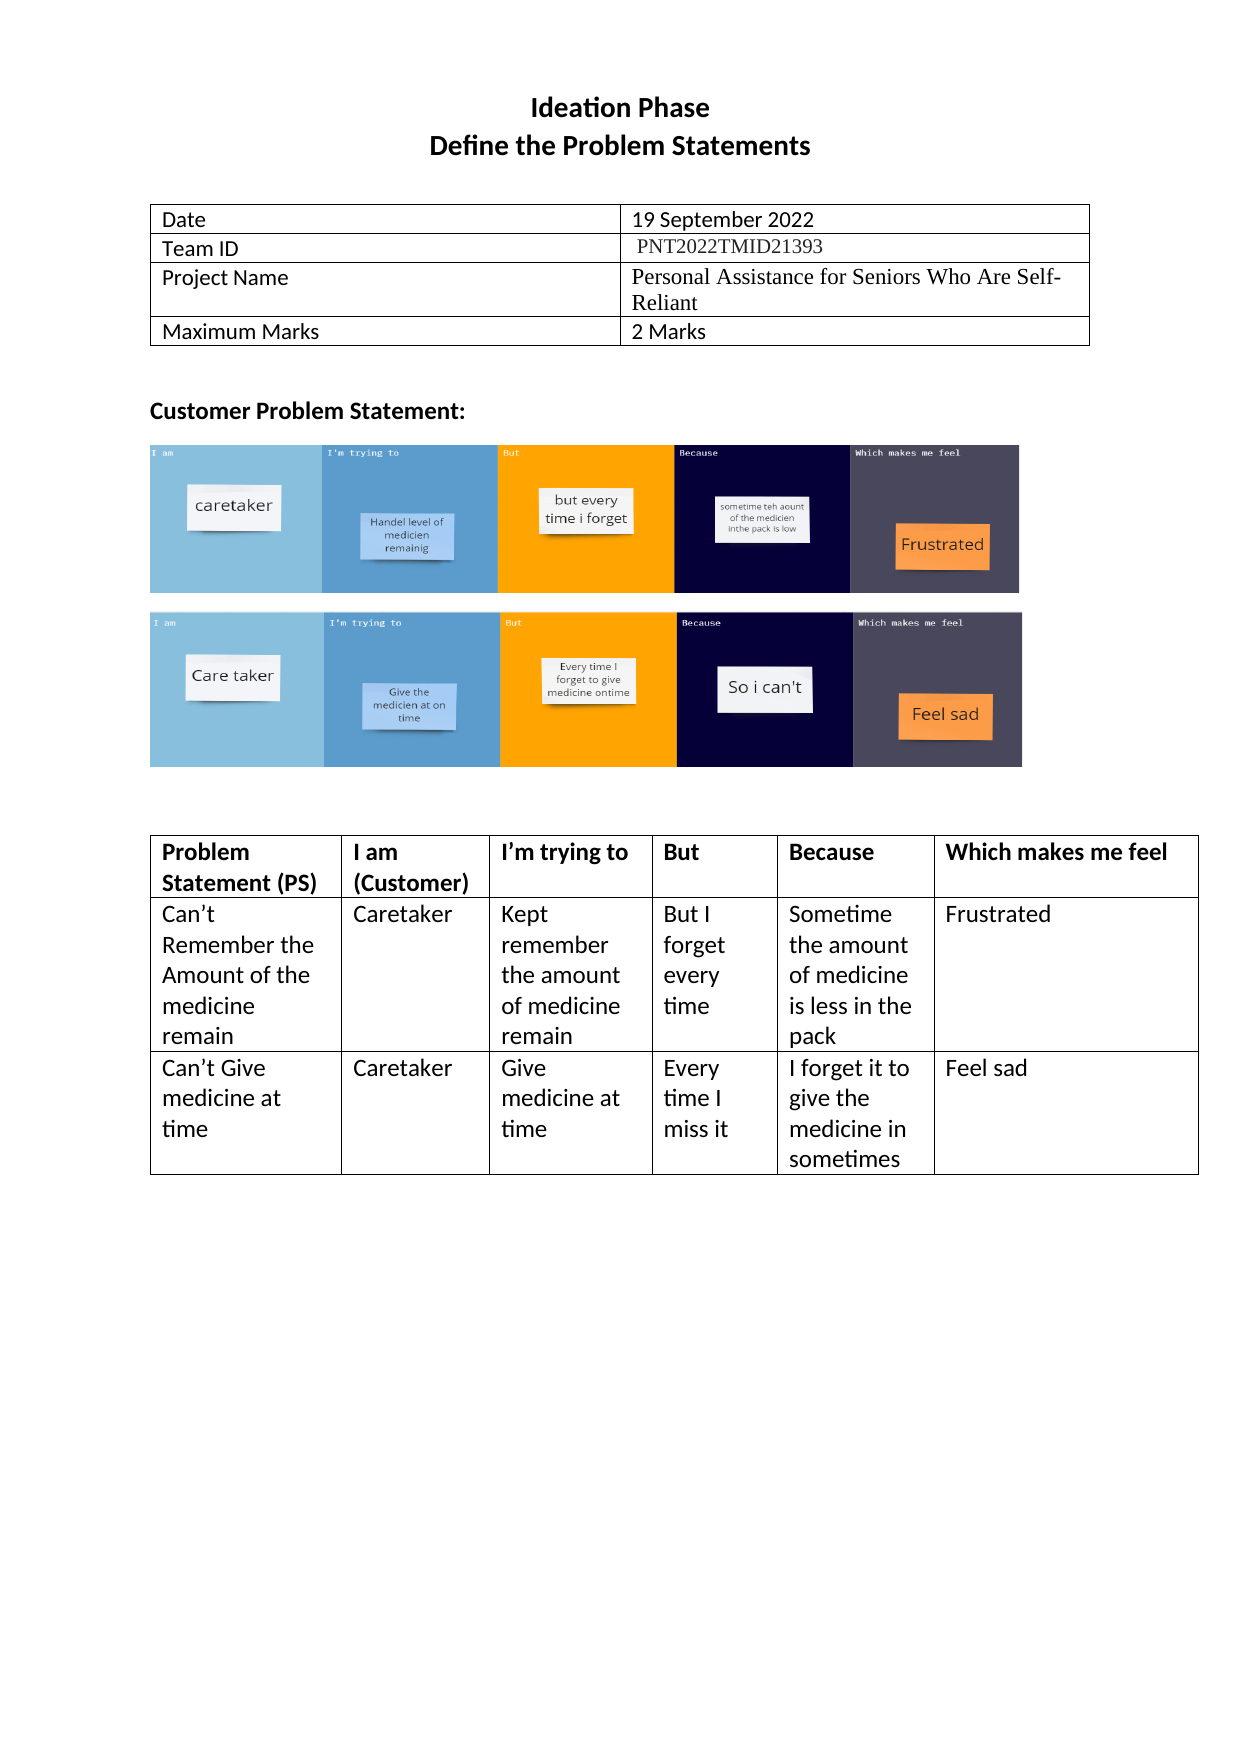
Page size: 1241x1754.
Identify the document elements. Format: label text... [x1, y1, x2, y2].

table_cell Frustrated [935, 898, 1198, 1051]
table_cell Project Name [151, 263, 620, 316]
table_cell Sometime the amount of medicine is less in the pack [778, 898, 934, 1051]
table_cell I forget it to give the medicine in sometimes [778, 1052, 934, 1174]
table_cell Every time I miss it [653, 1052, 777, 1174]
table_header Because [778, 836, 934, 897]
table_header I am (Customer) [342, 836, 489, 897]
table_cell PNT2022TMID21393 [621, 234, 1089, 262]
text Ideation Phase [150, 89, 1090, 124]
table_header Which makes me feel [935, 836, 1198, 897]
table_cell Kept remember the amount of medicine remain [490, 898, 652, 1051]
table_cell Can’t Remember the Amount of the medicine remain [151, 898, 341, 1051]
table_header Date [151, 205, 620, 233]
table_cell But I forget every time [653, 898, 777, 1051]
table_header Problem Statement (PS) [151, 836, 341, 897]
text Customer Problem Statement: [150, 396, 1090, 426]
text Define the Problem Statements [150, 127, 1090, 163]
table_header But [653, 836, 777, 897]
table_cell Team ID [151, 234, 620, 262]
table_cell Can’t Give medicine at time [151, 1052, 341, 1174]
table_cell Caretaker [342, 898, 489, 1051]
table_header 19 September 2022 [621, 205, 1089, 233]
table_cell Caretaker [342, 1052, 489, 1174]
table_cell Feel sad [935, 1052, 1198, 1174]
picture [150, 445, 1020, 593]
picture [150, 611, 1023, 767]
table_cell Personal Assistance for Seniors Who Are Self-Reliant [621, 263, 1089, 316]
table_cell Maximum Marks [151, 317, 620, 345]
table_header I’m trying to [490, 836, 652, 897]
table_cell Give medicine at time [490, 1052, 652, 1174]
table_cell 2 Marks [621, 317, 1089, 345]
